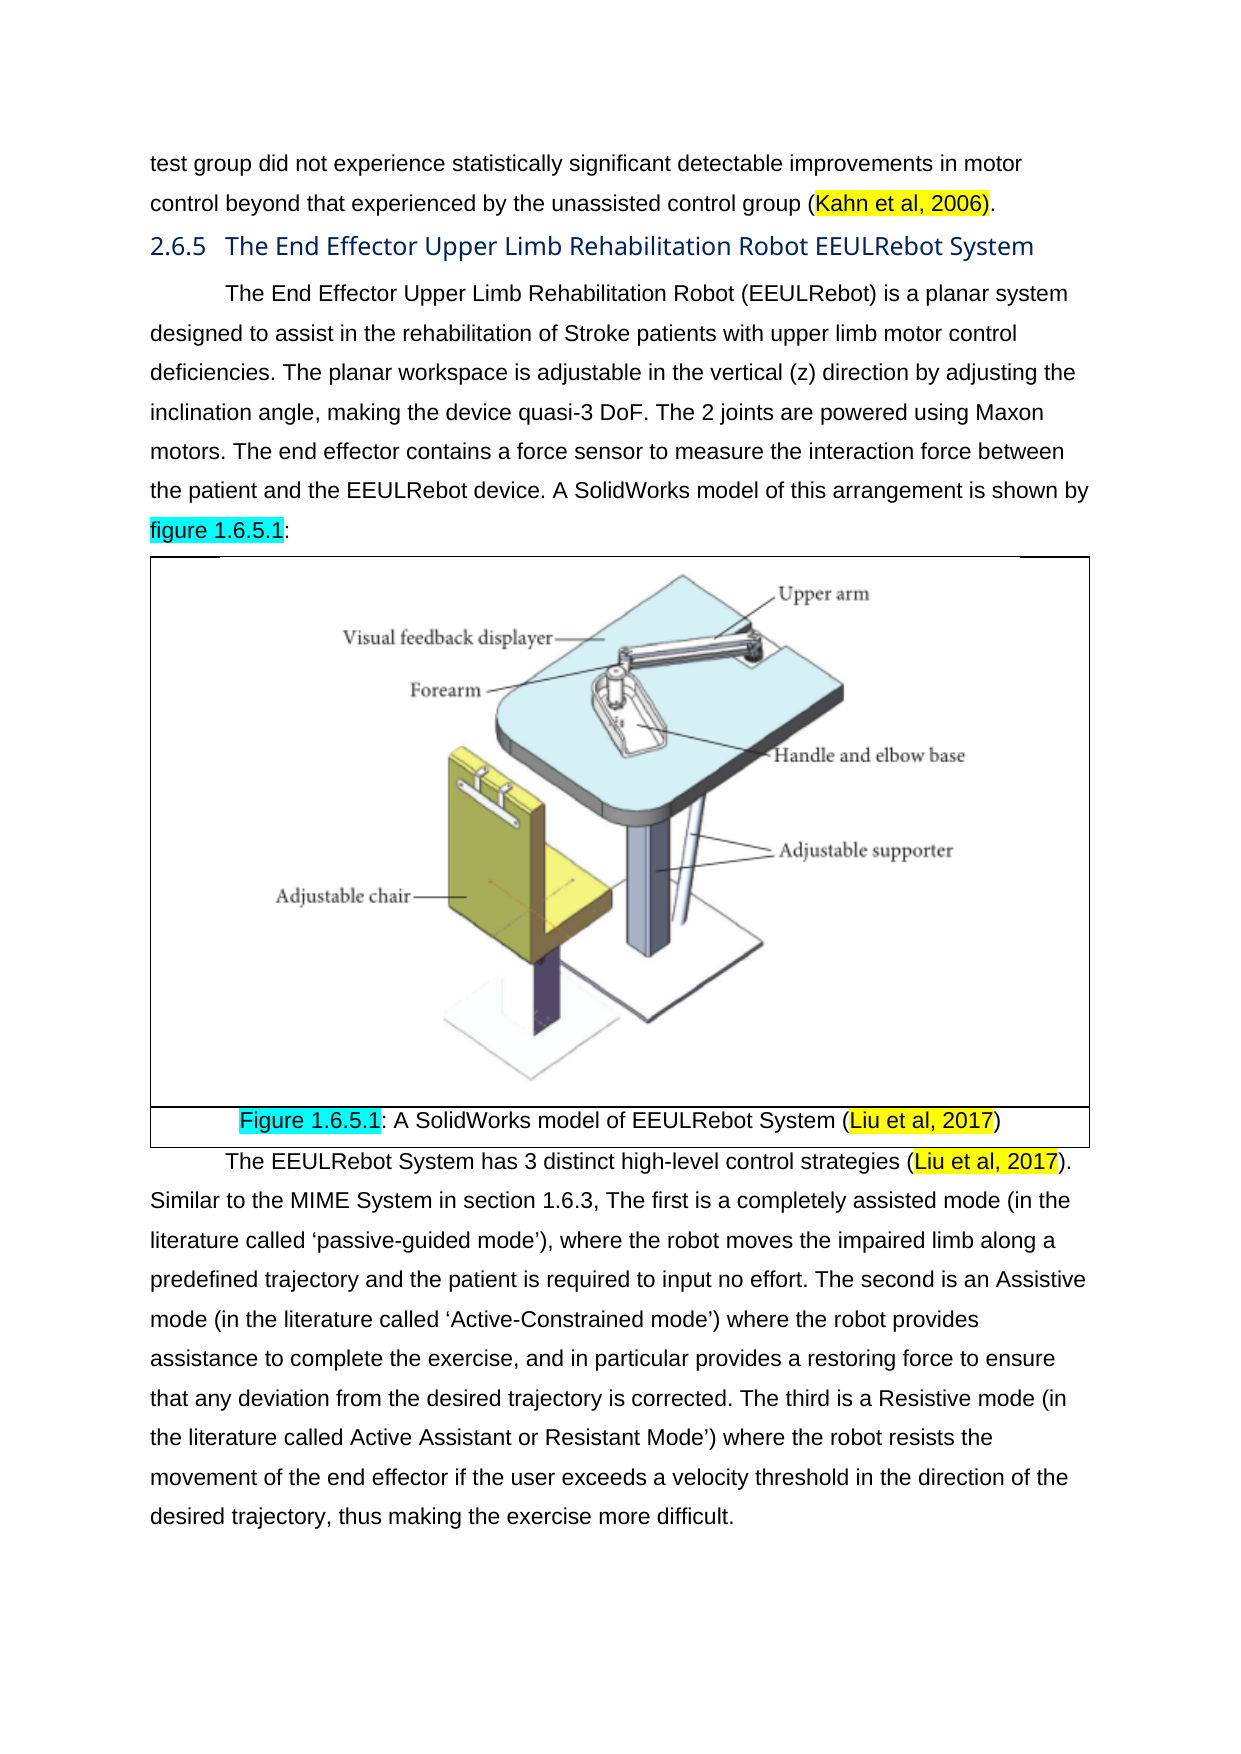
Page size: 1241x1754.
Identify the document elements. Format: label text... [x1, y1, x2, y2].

picture [220, 557, 1020, 1094]
table_header [151, 558, 1089, 1106]
text The End Effector Upper Limb Rehabilitation Robot (EEULRebot) is a planar system designed to assist in the rehabilitation of Stroke patients with upper limb motor control deficiencies. The planar workspace is adjustable in the vertical (z) direction by adjusting the inclination angle, making the device quasi-3 DoF. The 2 joints are powered using Maxon motors. The end effector contains a force sensor to measure the interaction force between the patient and the EEULRebot device. A SolidWorks model of this arrangement is shown by figure 1.6.5.1: [150, 280, 1090, 543]
subtitle The End Effector Upper Limb Rehabilitation Robot EEULRebot System [150, 229, 1090, 263]
text The EEULRebot System has 3 distinct high-level control strategies (Liu et al, 2017). Similar to the MIME System in section 1.6.3, The first is a completely assisted mode (in the literature called ‘passive-guided mode’), where the robot moves the impaired limb along a predefined trajectory and the patient is required to input no effort. The second is an Assistive mode (in the literature called ‘Active-Constrained mode’) where the robot provides assistance to complete the exercise, and in particular provides a restoring force to ensure that any deviation from the desired trajectory is corrected. The third is a Resistive mode (in the literature called Active Assistant or Resistant Mode’) where the robot resists the movement of the end effector if the user exceeds a velocity threshold in the direction of the desired trajectory, thus making the exercise more difficult. [150, 1148, 1090, 1530]
table_cell Figure 1.6.5.1: A SolidWorks model of EEULRebot System (Liu et al, 2017) [151, 1108, 1089, 1147]
